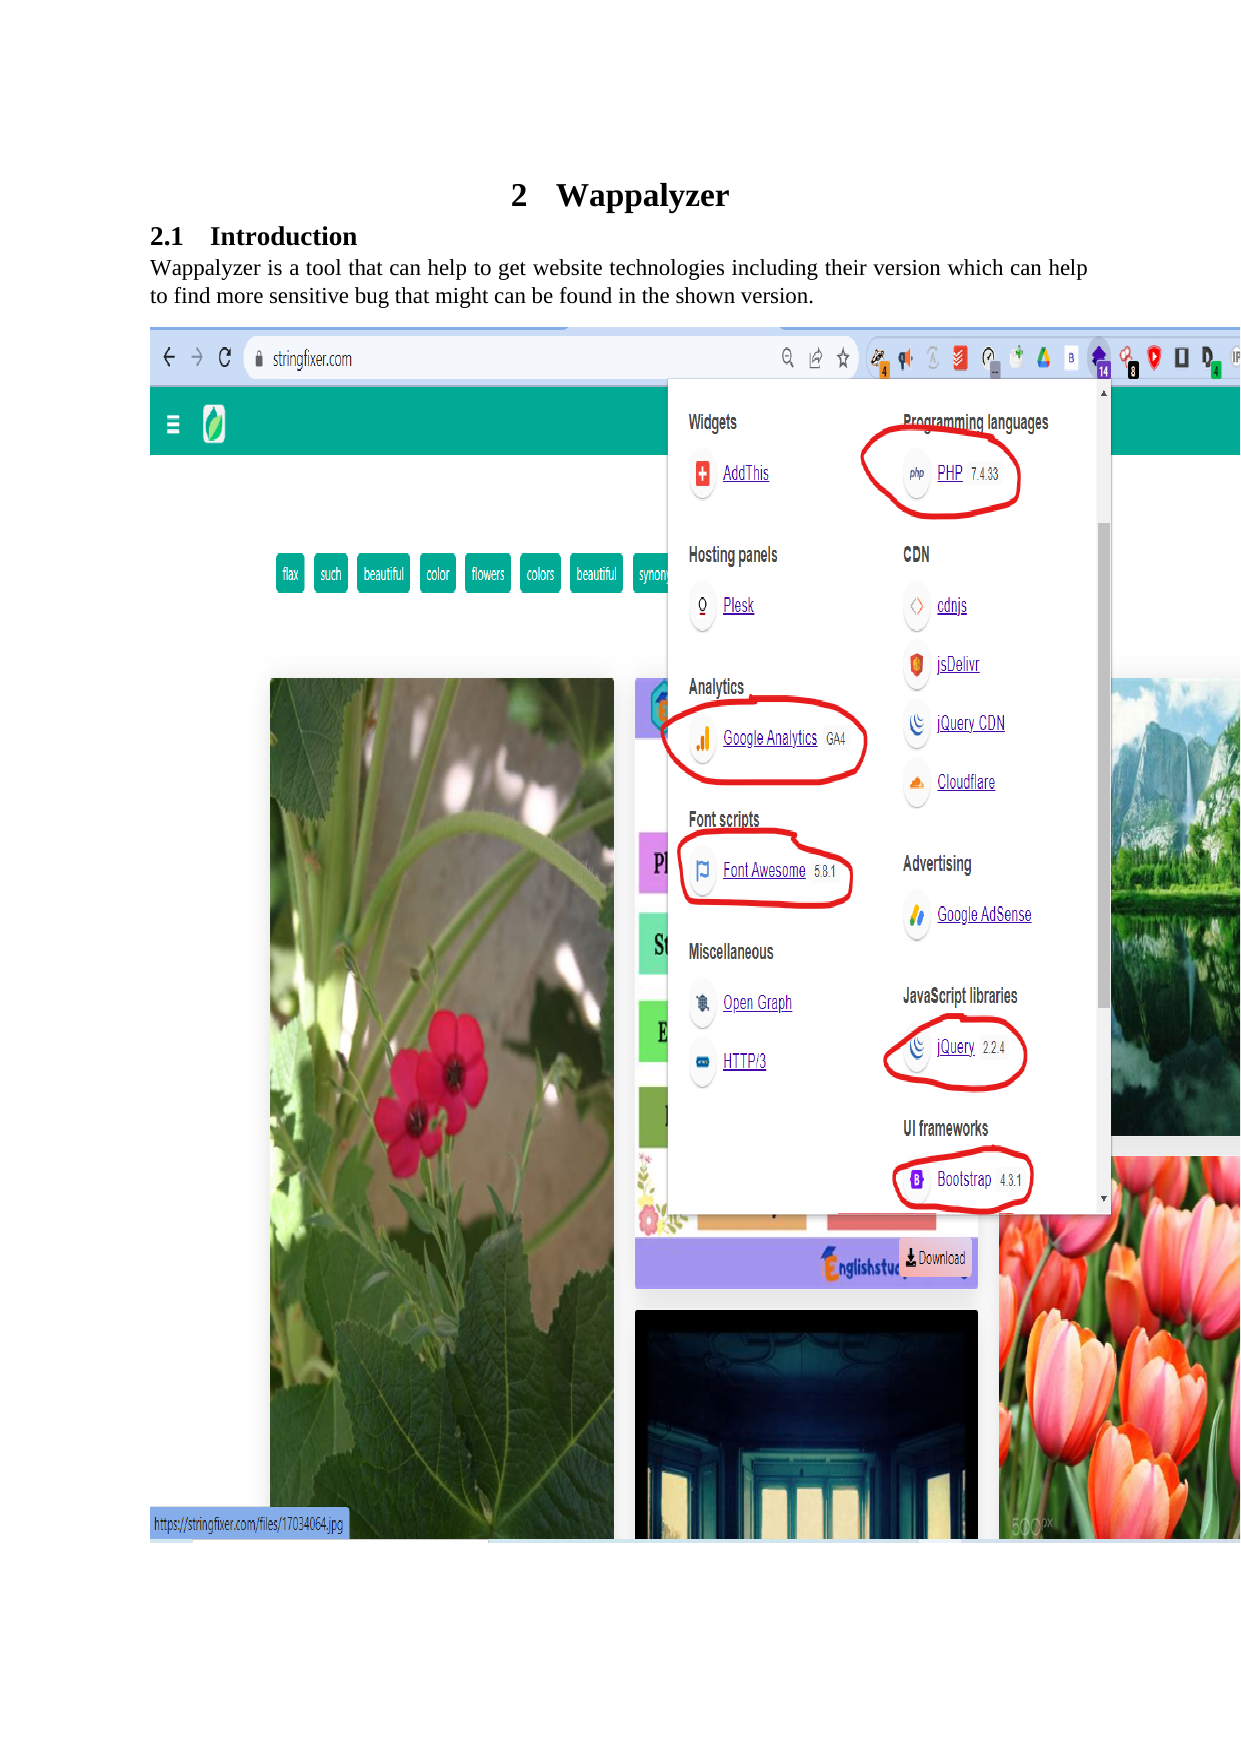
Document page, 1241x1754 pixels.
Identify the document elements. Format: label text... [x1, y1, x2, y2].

subtitle Introduction [150, 221, 1090, 252]
subtitle Wappalyzer [150, 175, 1090, 213]
text Wappalyzer is a tool that can help to get website technologies including their version which can help to find more sensitive bug that might can be found in the shown version. [150, 254, 1090, 309]
picture [150, 327, 1241, 1543]
